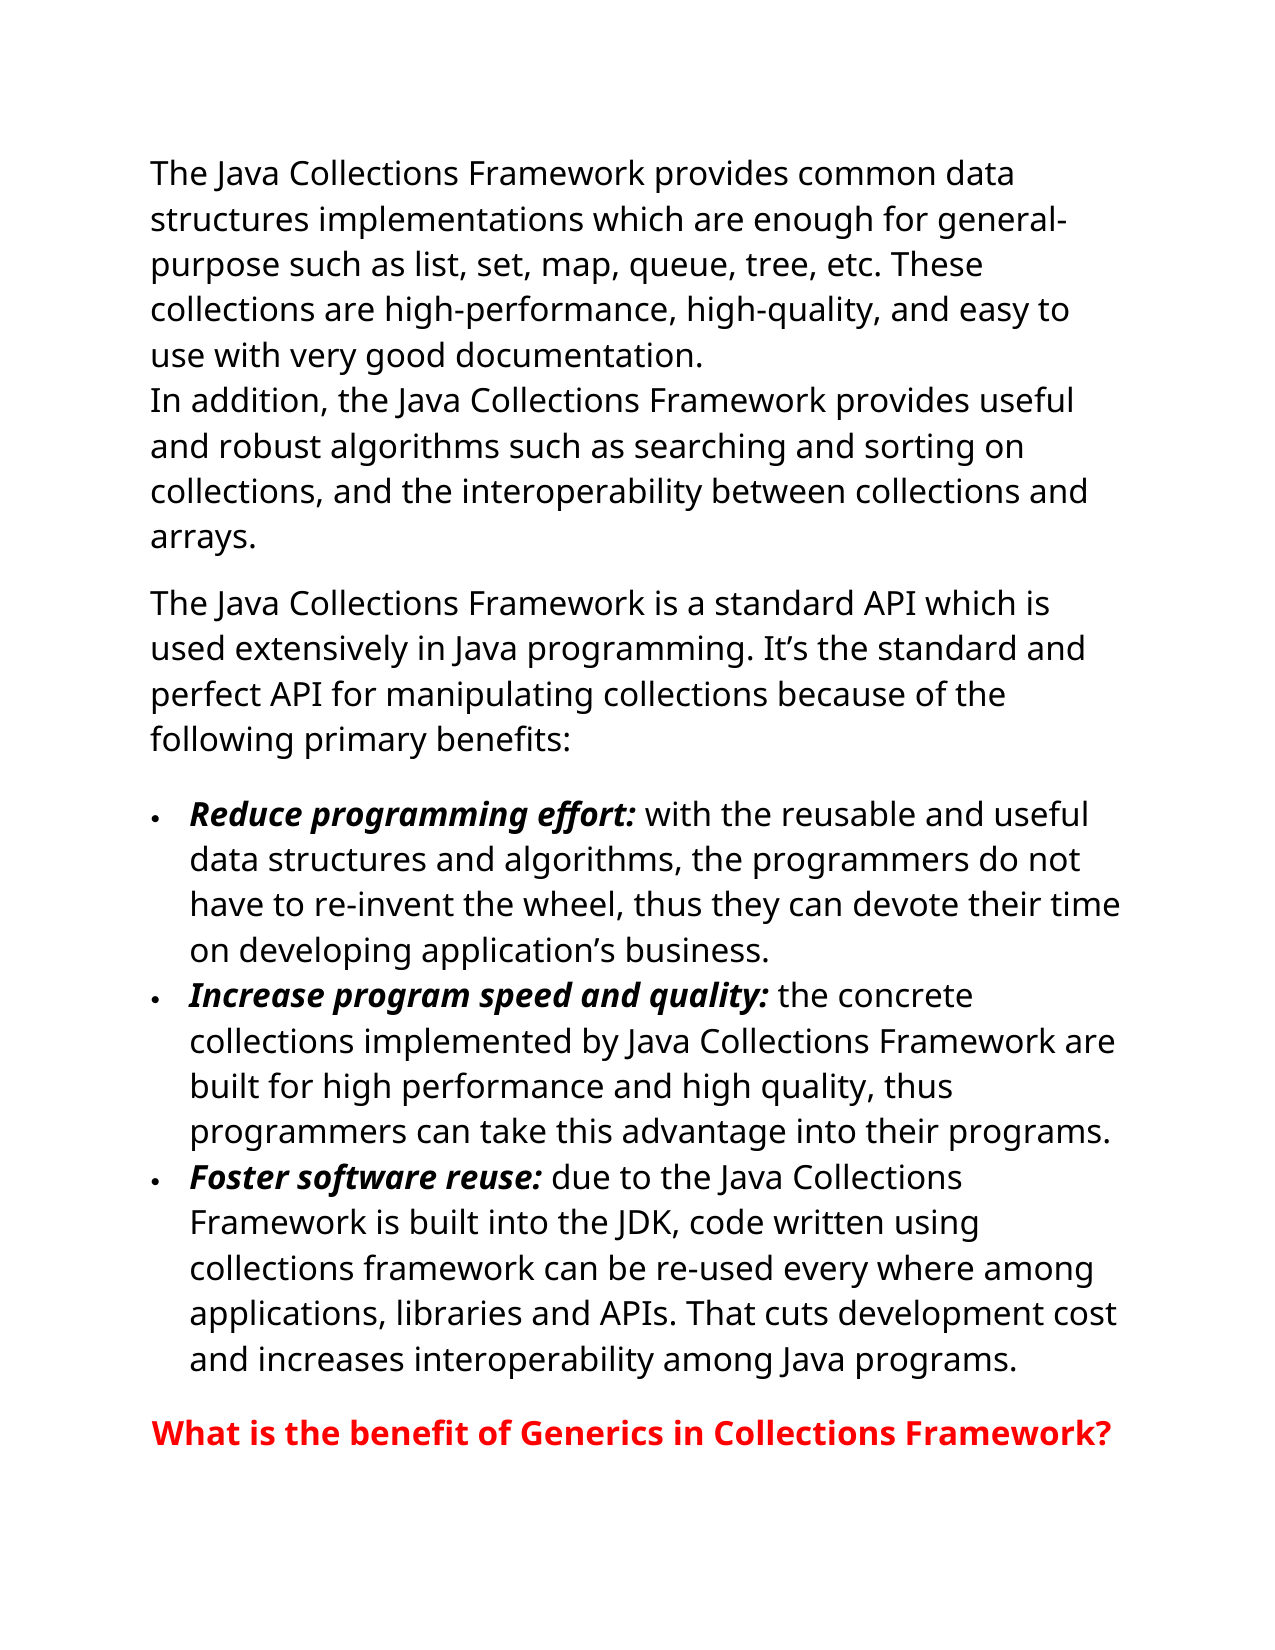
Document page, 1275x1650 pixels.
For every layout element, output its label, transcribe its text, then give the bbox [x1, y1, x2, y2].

list Increase program speed and quality: the concrete collections implemented by Java Collections Framework are built for high performance and high quality, thus programmers can take this advantage into their programs. [152, 972, 1125, 1154]
list Reduce programming effort: with the reusable and useful data structures and algorithms, the programmers do not have to re-invent the wheel, thus they can devote their time on developing application’s business. [152, 790, 1125, 972]
list Foster software reuse: due to the Java Collections Framework is built into the JDK, code written using collections framework can be re-used every where among applications, libraries and APIs. That cuts development cost and increases interoperability among Java programs. [152, 1154, 1125, 1381]
text In addition, the Java Collections Framework provides useful and robust algorithms such as searching and sorting on collections, and the interoperability between collections and arrays. [150, 377, 1125, 559]
text What is the benefit of Generics in Collections Framework? [152, 1410, 1125, 1455]
text The Java Collections Framework is a standard API which is used extensively in Java programming. It’s the standard and perfect API for manipulating collections because of the following primary benefits: [150, 579, 1125, 761]
text The Java Collections Framework provides common data structures implementations which are enough for general-purpose such as list, set, map, queue, tree, etc. These collections are high-performance, high-quality, and easy to use with very good documentation. [704, 150, 1125, 377]
